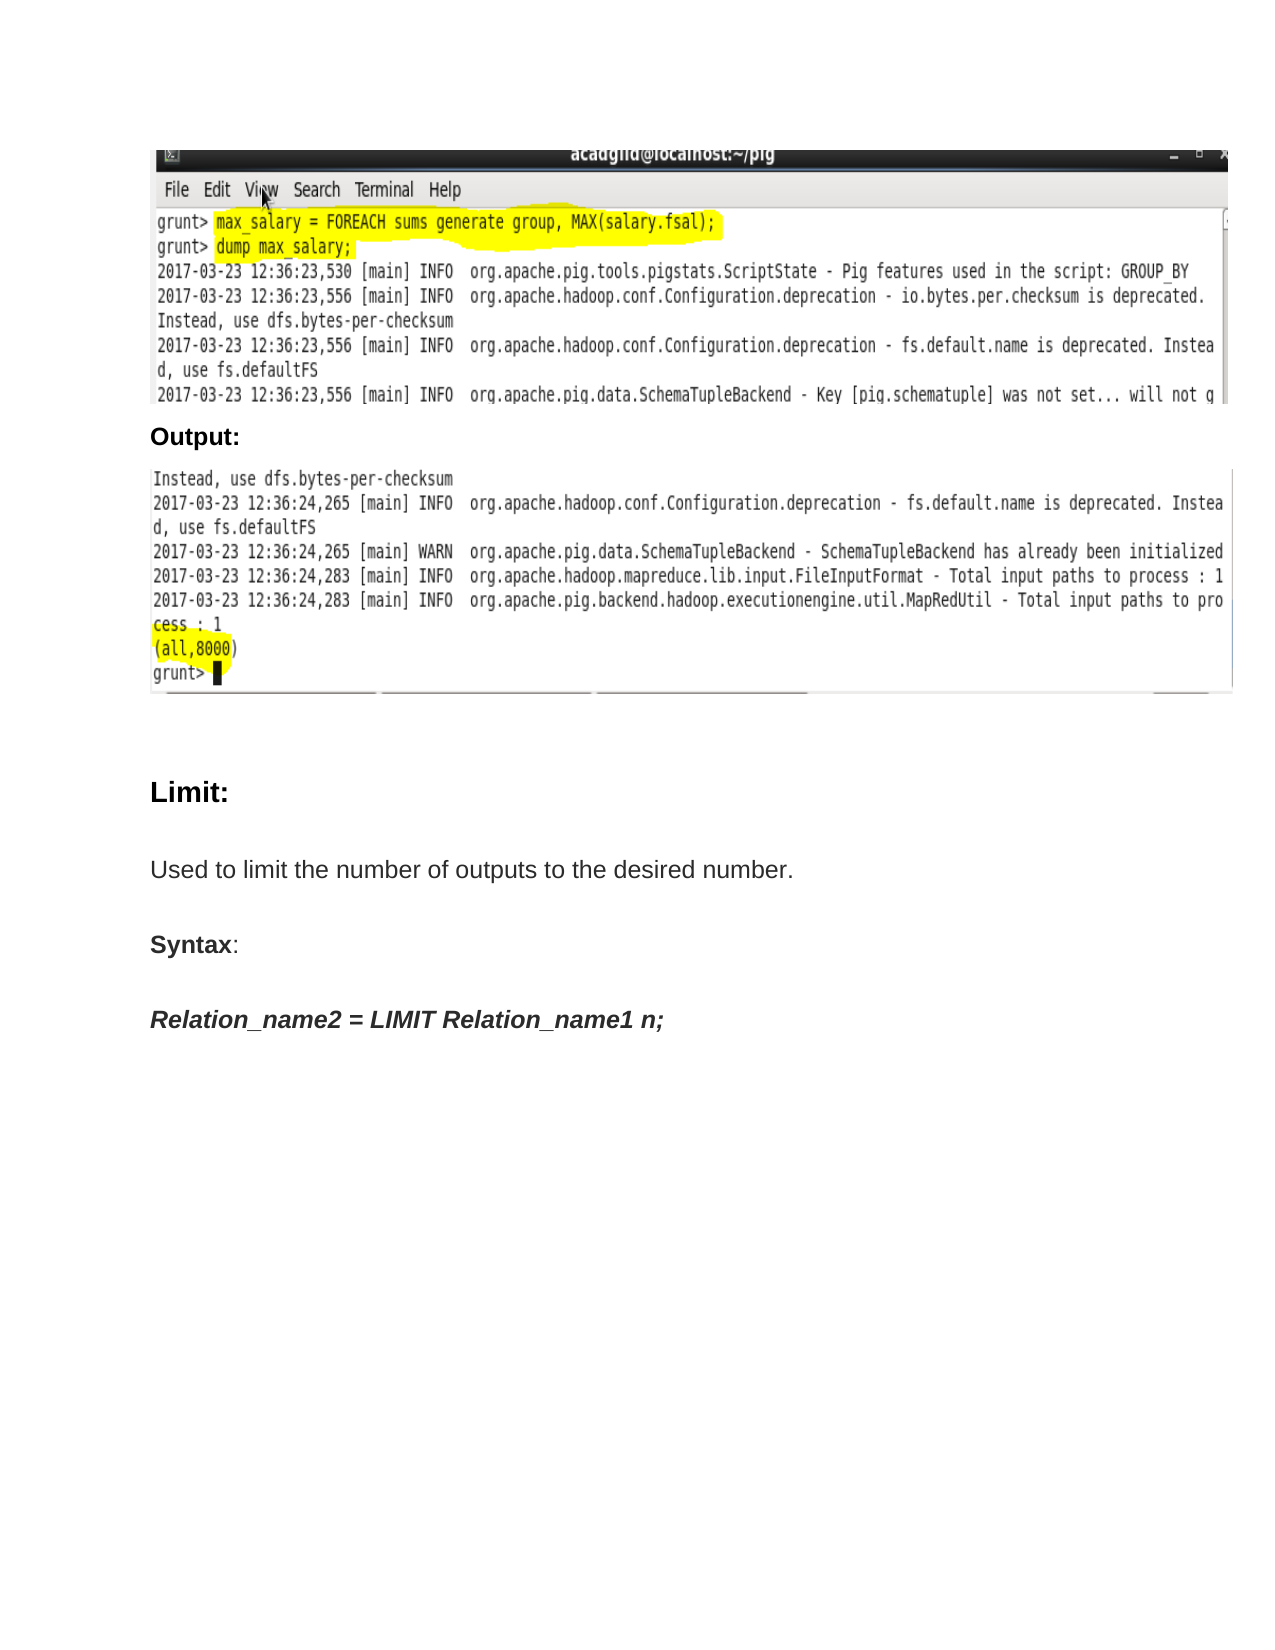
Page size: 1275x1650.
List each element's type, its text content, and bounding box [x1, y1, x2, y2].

text Syntax: [150, 915, 1125, 958]
text Output: [150, 422, 1125, 451]
text Used to limit the number of outputs to the desired number. [150, 840, 1125, 883]
text Limit: [150, 765, 1125, 808]
picture [150, 150, 1228, 404]
picture [150, 469, 1233, 694]
text Relation_name2 = LIMIT Relation_name1 n; [150, 990, 1125, 1033]
